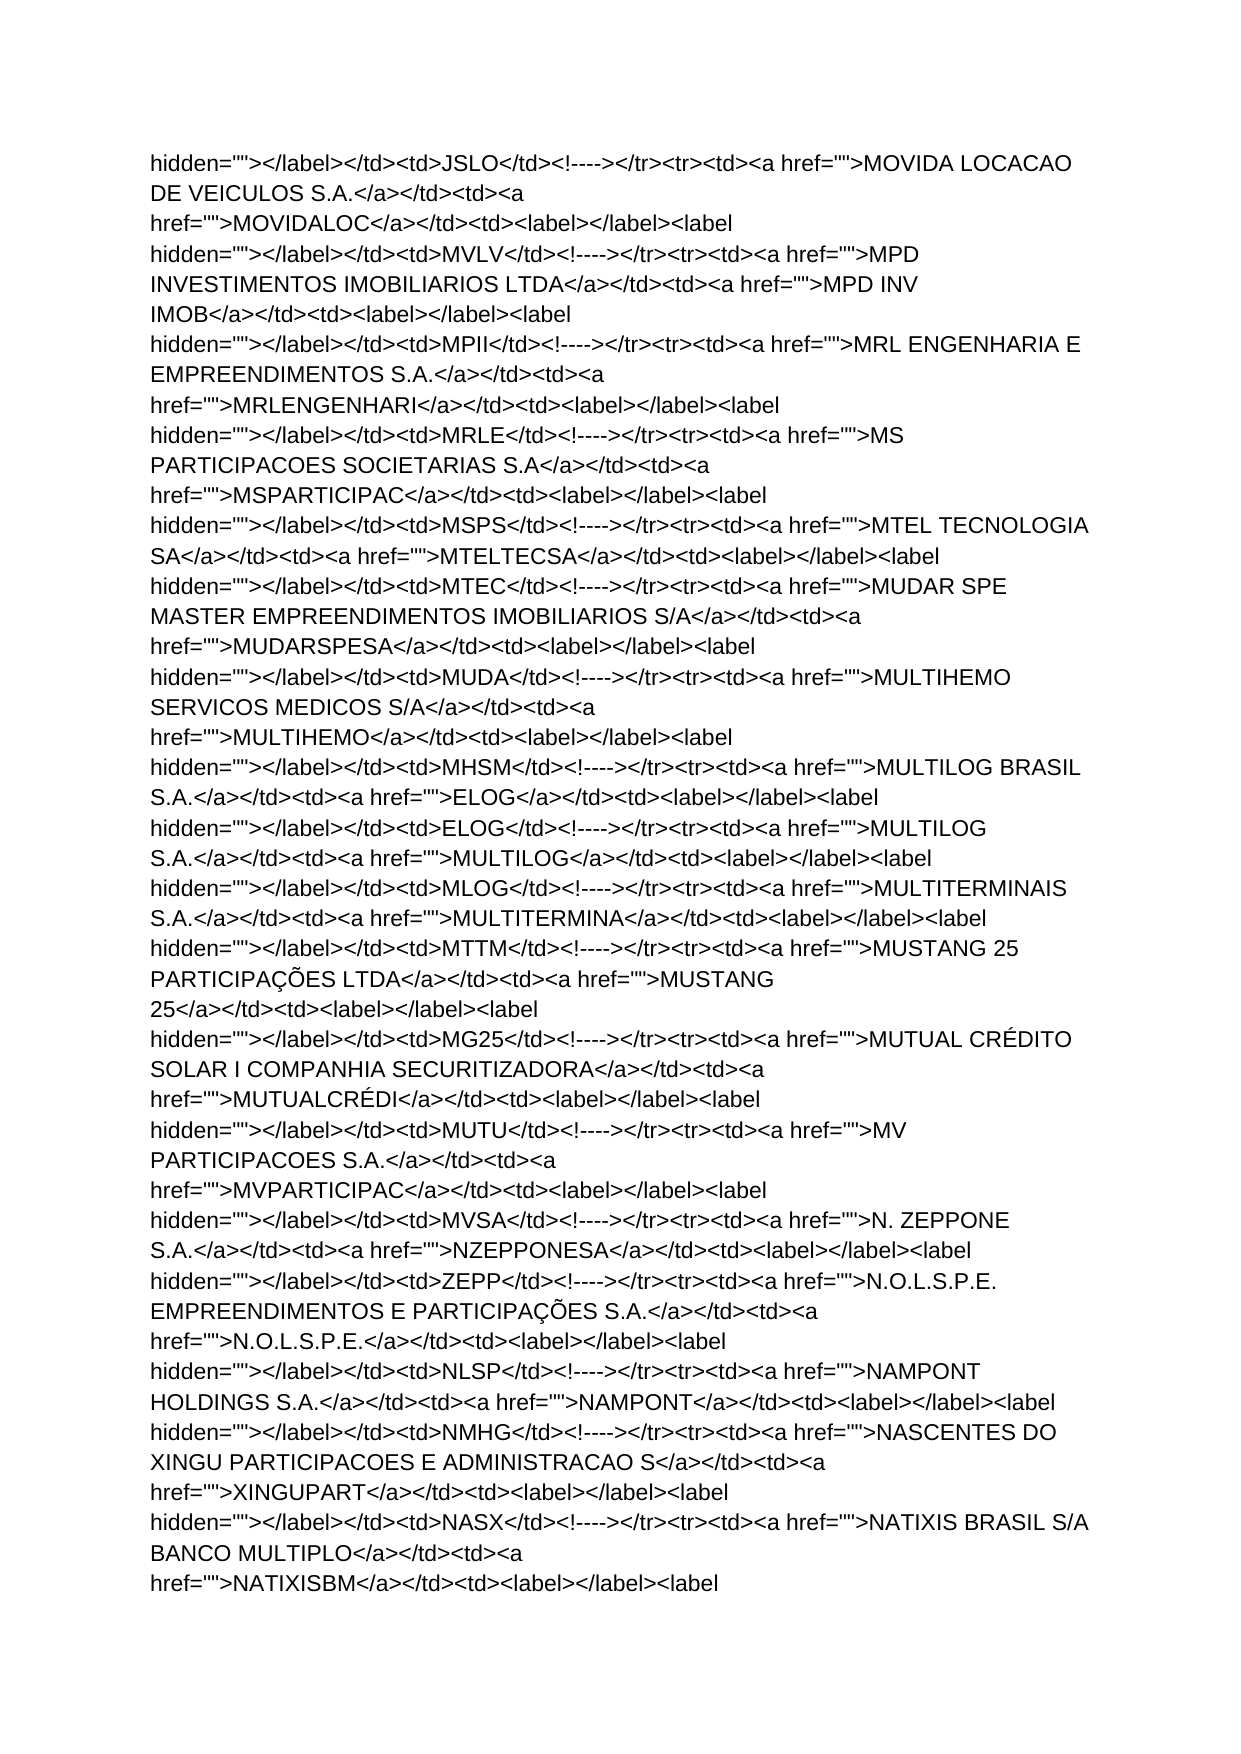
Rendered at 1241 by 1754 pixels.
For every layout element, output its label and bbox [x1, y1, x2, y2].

text [150, 150, 1090, 1596]
